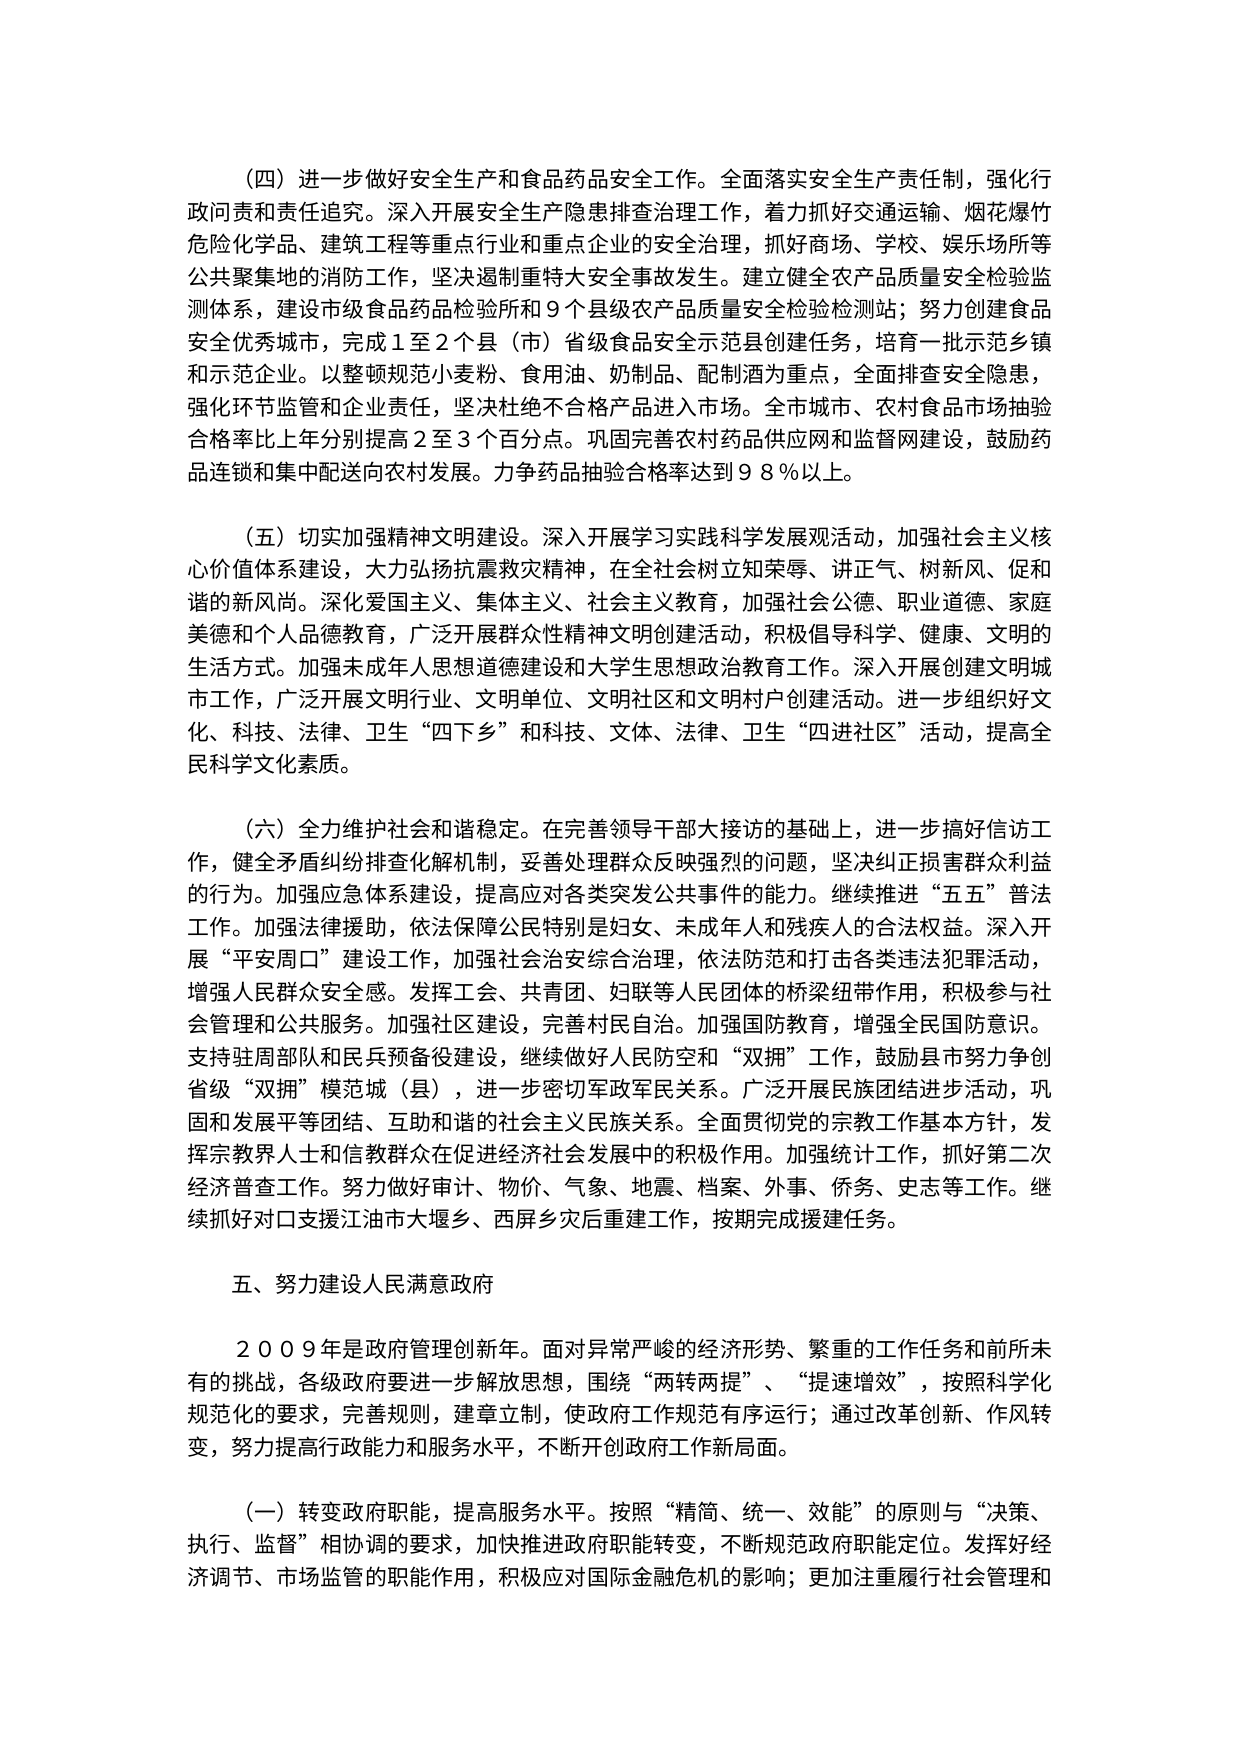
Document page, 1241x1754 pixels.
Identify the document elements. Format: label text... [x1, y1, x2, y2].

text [187, 1494, 1053, 1592]
text 五、努力建设人民满意政府 [187, 1267, 1053, 1299]
text ２００９年是政府管理创新年。面对异常严峻的经济形势、繁重的工作任务和前所未有的挑战，各级政府要进一步解放思想，围绕“两转两提”、“提速增效”，按照科学化、规范化的要求，完善规则，建章立制，使政府工作规范有序运行；通过改革创新、作风转变，努力提高行政能力和服务水平，不断开创政府工作新局面。 [187, 1332, 1053, 1462]
text （六）全力维护社会和谐稳定。在完善领导干部大接访的基础上，进一步搞好信访工作，健全矛盾纠纷排查化解机制，妥善处理群众反映强烈的问题，坚决纠正损害群众利益的行为。加强应急体系建设，提高应对各类突发公共事件的能力。继续推进“五五”普法工作。加强法律援助，依法保障公民特别是妇女、未成年人和残疾人的合法权益。深入开展“平安周口”建设工作，加强社会治安综合治理，依法防范和打击各类违法犯罪活动，增强人民群众安全感。发挥工会、共青团、妇联等人民团体的桥梁纽带作用，积极参与社会管理和公共服务。加强社区建设，完善村民自治。加强国防教育，增强全民国防意识。支持驻周部队和民兵预备役建设，继续做好人民防空和“双拥”工作，鼓励县市努力争创省级“双拥”模范城（县），进一步密切军政军民关系。广泛开展民族团结进步活动，巩固和发展平等团结、互助和谐的社会主义民族关系。全面贯彻党的宗教工作基本方针，发挥宗教界人士和信教群众在促进经济社会发展中的积极作用。加强统计工作，抓好第二次经济普查工作。努力做好审计、物价、气象、地震、档案、外事、侨务、史志等工作。继续抓好对口支援江油市大堰乡、西屏乡灾后重建工作，按期完成援建任务。 [187, 812, 1053, 1234]
text （四）进一步做好安全生产和食品药品安全工作。全面落实安全生产责任制，强化行政问责和责任追究。深入开展安全生产隐患排查治理工作，着力抓好交通运输、烟花爆竹、危险化学品、建筑工程等重点行业和重点企业的安全治理，抓好商场、学校、娱乐场所等公共聚集地的消防工作，坚决遏制重特大安全事故发生。建立健全农产品质量安全检验监测体系，建设市级食品药品检验所和９个县级农产品质量安全检验检测站；努力创建食品安全优秀城市，完成１至２个县（市）省级食品安全示范县创建任务，培育一批示范乡镇和示范企业。以整顿规范小麦粉、食用油、奶制品、配制酒为重点，全面排查安全隐患，强化环节监管和企业责任，坚决杜绝不合格产品进入市场。全市城市、农村食品市场抽验合格率比上年分别提高２至３个百分点。巩固完善农村药品供应网和监督网建设，鼓励药品连锁和集中配送向农村发展。力争药品抽验合格率达到９８％以上。 [187, 162, 1053, 487]
text （五）切实加强精神文明建设。深入开展学习实践科学发展观活动，加强社会主义核心价值体系建设，大力弘扬抗震救灾精神，在全社会树立知荣辱、讲正气、树新风、促和谐的新风尚。深化爱国主义、集体主义、社会主义教育，加强社会公德、职业道德、家庭美德和个人品德教育，广泛开展群众性精神文明创建活动，积极倡导科学、健康、文明的生活方式。加强未成年人思想道德建设和大学生思想政治教育工作。深入开展创建文明城市工作，广泛开展文明行业、文明单位、文明社区和文明村户创建活动。进一步组织好文化、科技、法律、卫生“四下乡”和科技、文体、法律、卫生“四进社区”活动，提高全民科学文化素质。 [187, 519, 1053, 779]
